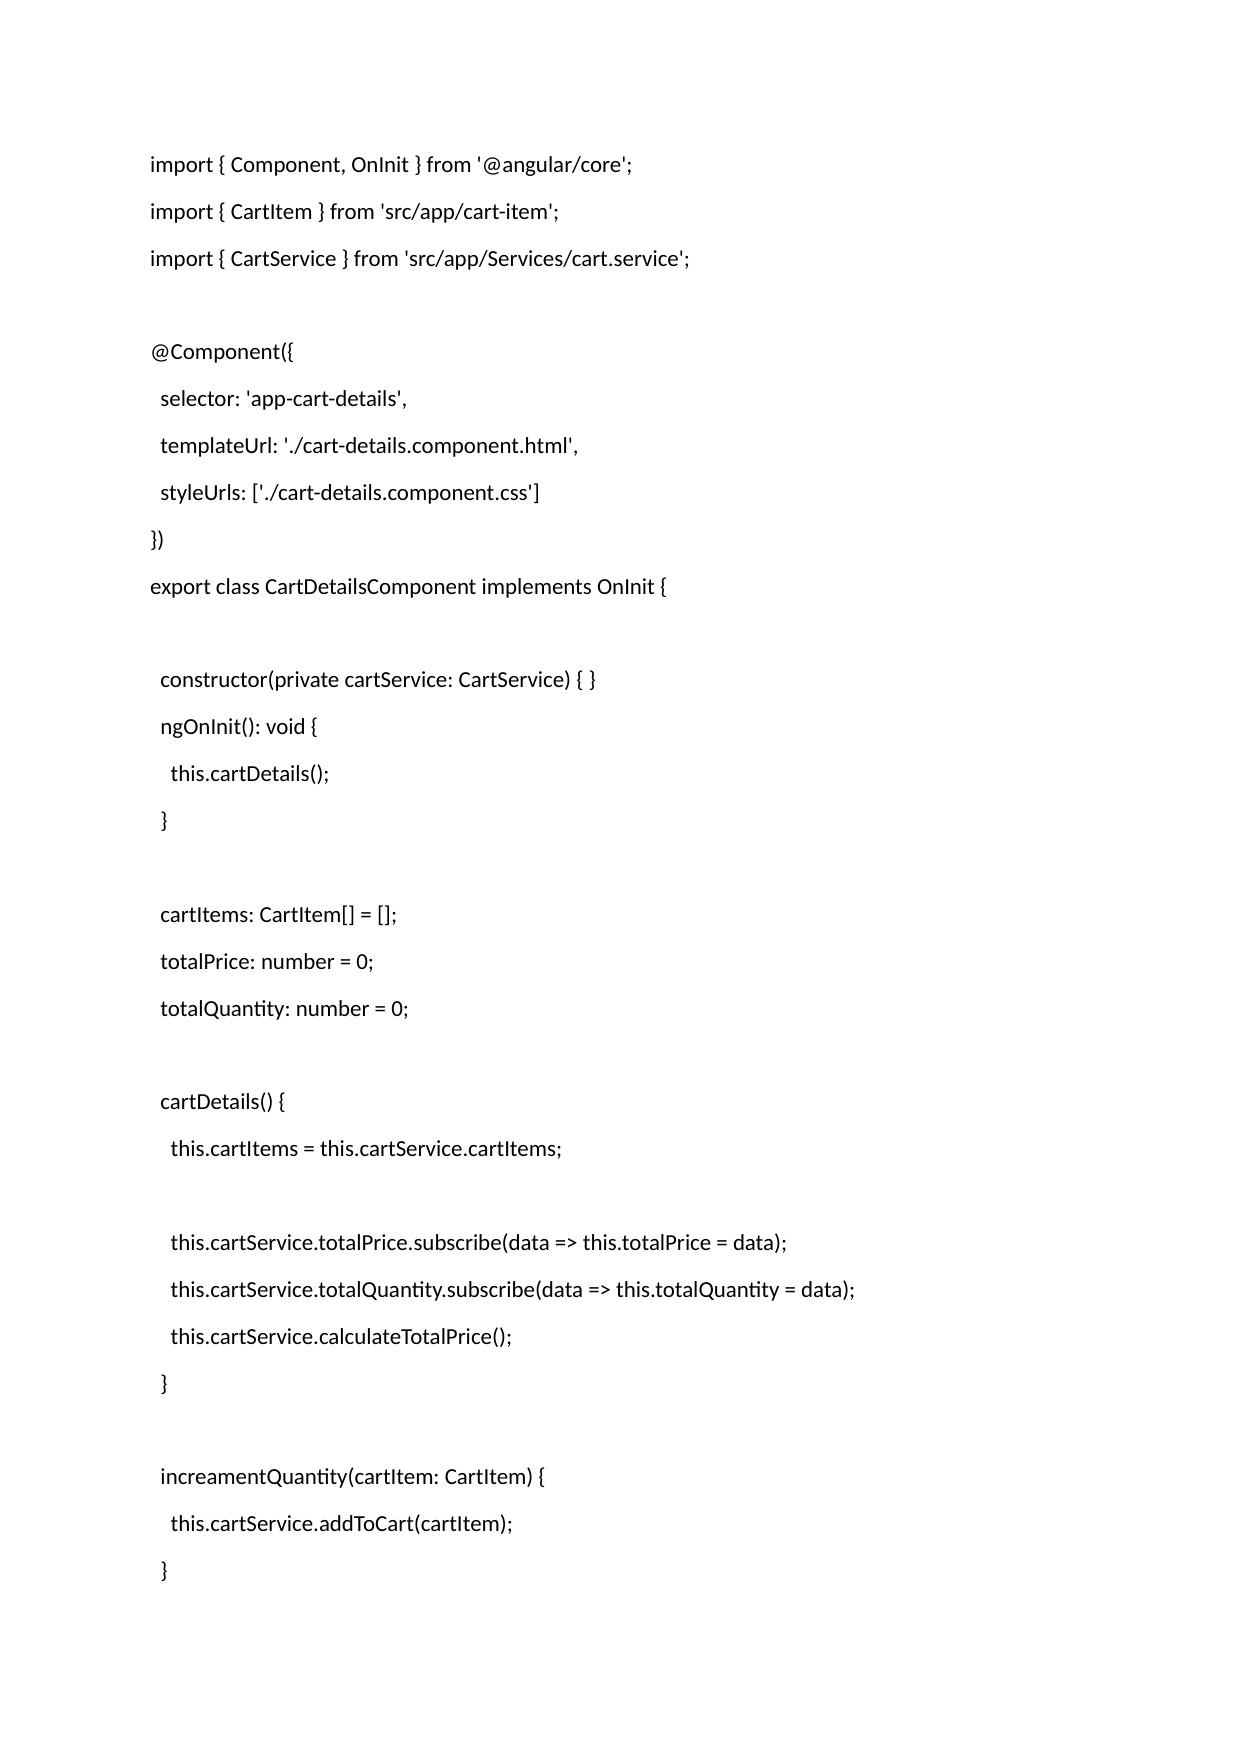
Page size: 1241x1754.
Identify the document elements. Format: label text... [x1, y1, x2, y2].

text increamentQuantity(cartItem: CartItem) { [150, 1462, 1090, 1491]
text } [150, 1369, 1090, 1397]
text @Component({ [150, 337, 1090, 366]
text import { CartService } from 'src/app/Services/cart.service'; [150, 244, 1090, 272]
text this.cartService.calculateTotalPrice(); [150, 1322, 1090, 1350]
text }) [150, 525, 1090, 553]
text this.cartItems = this.cartService.cartItems; [150, 1134, 1090, 1162]
text this.cartDetails(); [150, 759, 1090, 787]
text import { CartItem } from 'src/app/cart-item'; [150, 197, 1090, 225]
text cartItems: CartItem[] = []; [150, 900, 1090, 928]
text this.cartService.addToCart(cartItem); [150, 1509, 1090, 1537]
text } [150, 1556, 1090, 1584]
text } [150, 806, 1090, 834]
text export class CartDetailsComponent implements OnInit { [150, 572, 1090, 600]
text constructor(private cartService: CartService) { } [150, 666, 1090, 694]
text totalQuantity: number = 0; [150, 994, 1090, 1022]
text ngOnInit(): void { [150, 712, 1090, 741]
text import { Component, OnInit } from '@angular/core'; [150, 150, 1090, 178]
text this.cartService.totalQuantity.subscribe(data => this.totalQuantity = data); [150, 1275, 1090, 1303]
text this.cartService.totalPrice.subscribe(data => this.totalPrice = data); [150, 1228, 1090, 1256]
text styleUrls: ['./cart-details.component.css'] [150, 478, 1090, 506]
text totalPrice: number = 0; [150, 947, 1090, 975]
text templateUrl: './cart-details.component.html', [150, 431, 1090, 459]
text cartDetails() { [150, 1087, 1090, 1116]
text selector: 'app-cart-details', [150, 384, 1090, 412]
